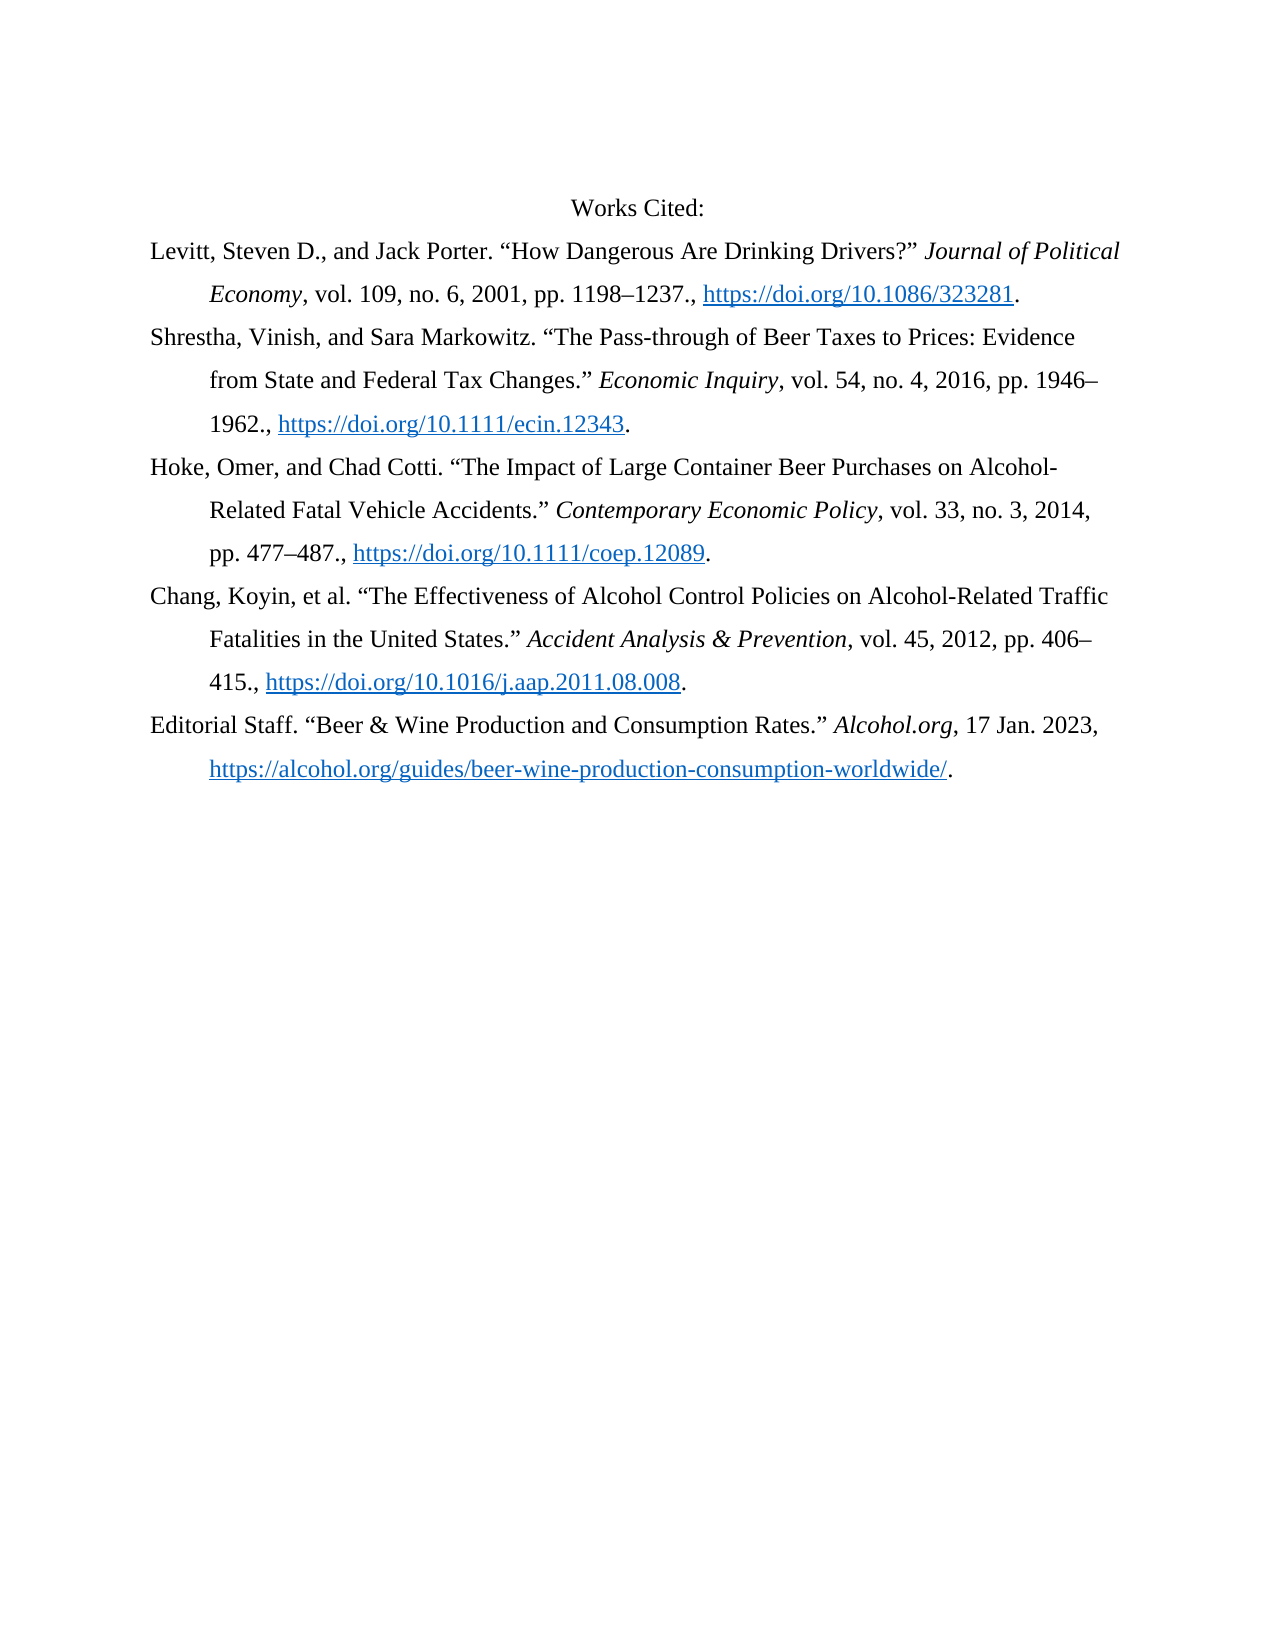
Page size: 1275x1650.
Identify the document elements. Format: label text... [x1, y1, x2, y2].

text Levitt, Steven D., and Jack Porter. “How Dangerous Are Drinking Drivers?” Journal of Political Economy, vol. 109, no. 6, 2001, pp. 1198–1237., https://doi.org/10.1086/323281. [150, 236, 1125, 308]
text Editorial Staff. “Beer & Wine Production and Consumption Rates.” Alcohol.org, 17 Jan. 2023, https://alcohol.org/guides/beer-wine-production-consumption-worldwide/. [150, 711, 1125, 782]
text Shrestha, Vinish, and Sara Markowitz. “The Pass-through of Beer Taxes to Prices: Evidence from State and Federal Tax Changes.” Economic Inquiry, vol. 54, no. 4, 2016, pp. 1946–1962., https://doi.org/10.1111/ecin.12343. [150, 322, 1125, 437]
text Works Cited: [150, 193, 1125, 222]
text Chang, Koyin, et al. “The Effectiveness of Alcohol Control Policies on Alcohol-Related Traffic Fatalities in the United States.” Accident Analysis & Prevention, vol. 45, 2012, pp. 406–415., https://doi.org/10.1016/j.aap.2011.08.008. [150, 581, 1125, 696]
text Hoke, Omer, and Chad Cotti. “The Impact of Large Container Beer Purchases on Alcohol-Related Fatal Vehicle Accidents.” Contemporary Economic Policy, vol. 33, no. 3, 2014, pp. 477–487., https://doi.org/10.1111/coep.12089. [150, 452, 1125, 567]
